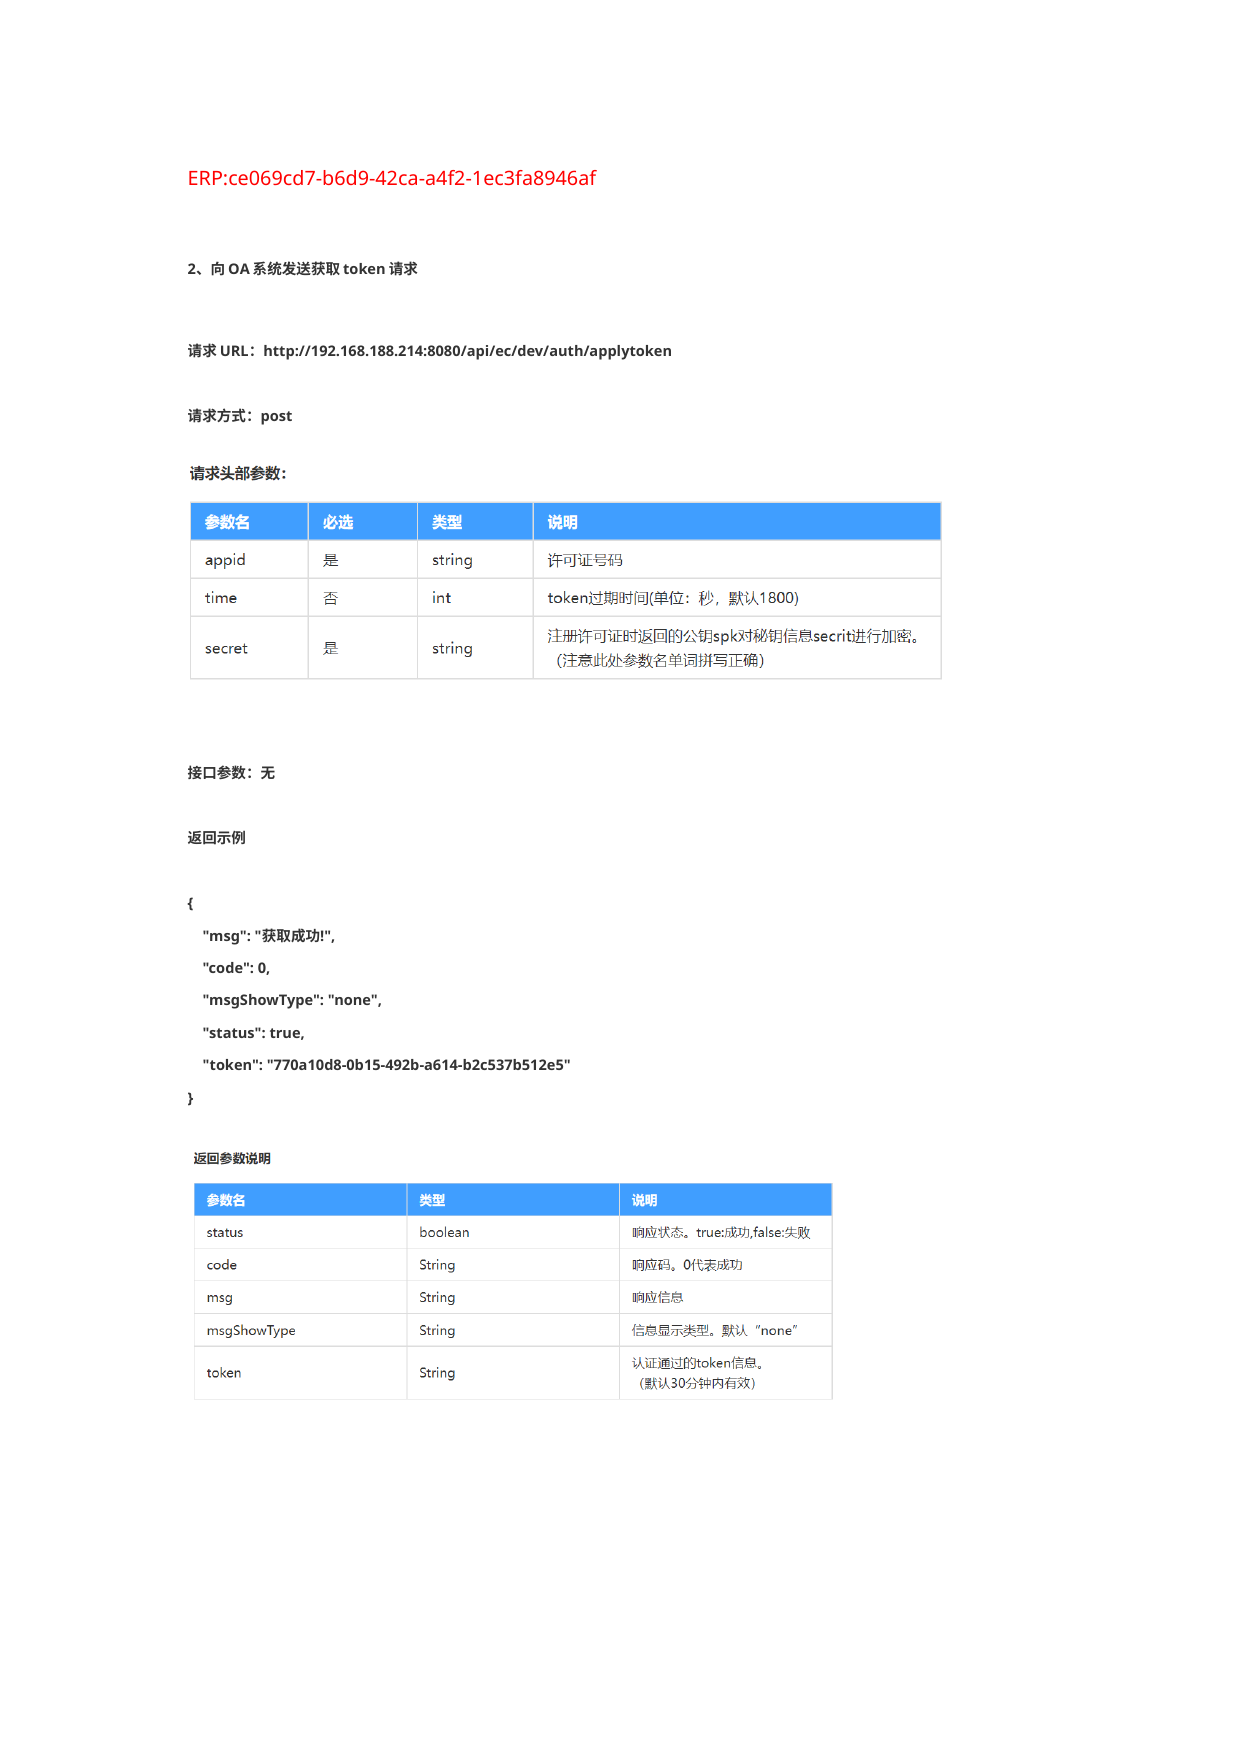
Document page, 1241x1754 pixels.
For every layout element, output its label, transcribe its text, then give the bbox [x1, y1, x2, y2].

text } [187, 1081, 1053, 1114]
text "status": true, [187, 1016, 1053, 1049]
text 请求方式：post [187, 399, 1053, 431]
text ERP:ce069cd7-b6d9-42ca-a4f2-1ec3fa8946af [187, 162, 1053, 194]
text "msg": "获取成功!", [187, 919, 1053, 951]
text 接口参数：无 [187, 756, 1053, 789]
picture [187, 1146, 849, 1412]
text 请求URL：http://192.168.188.214:8080/api/ec/dev/auth/applytoken [187, 334, 1053, 366]
text 返回示例 [187, 821, 1053, 854]
subtitle 2、向OA系统发送获取token请求 [187, 252, 1053, 284]
text "msgShowType": "none", [187, 984, 1053, 1016]
text "code": 0, [187, 951, 1053, 984]
text { [187, 886, 1053, 919]
text "token": "770a10d8-0b15-492b-a614-b2c537b512e5" [187, 1049, 1053, 1081]
picture [187, 463, 958, 692]
